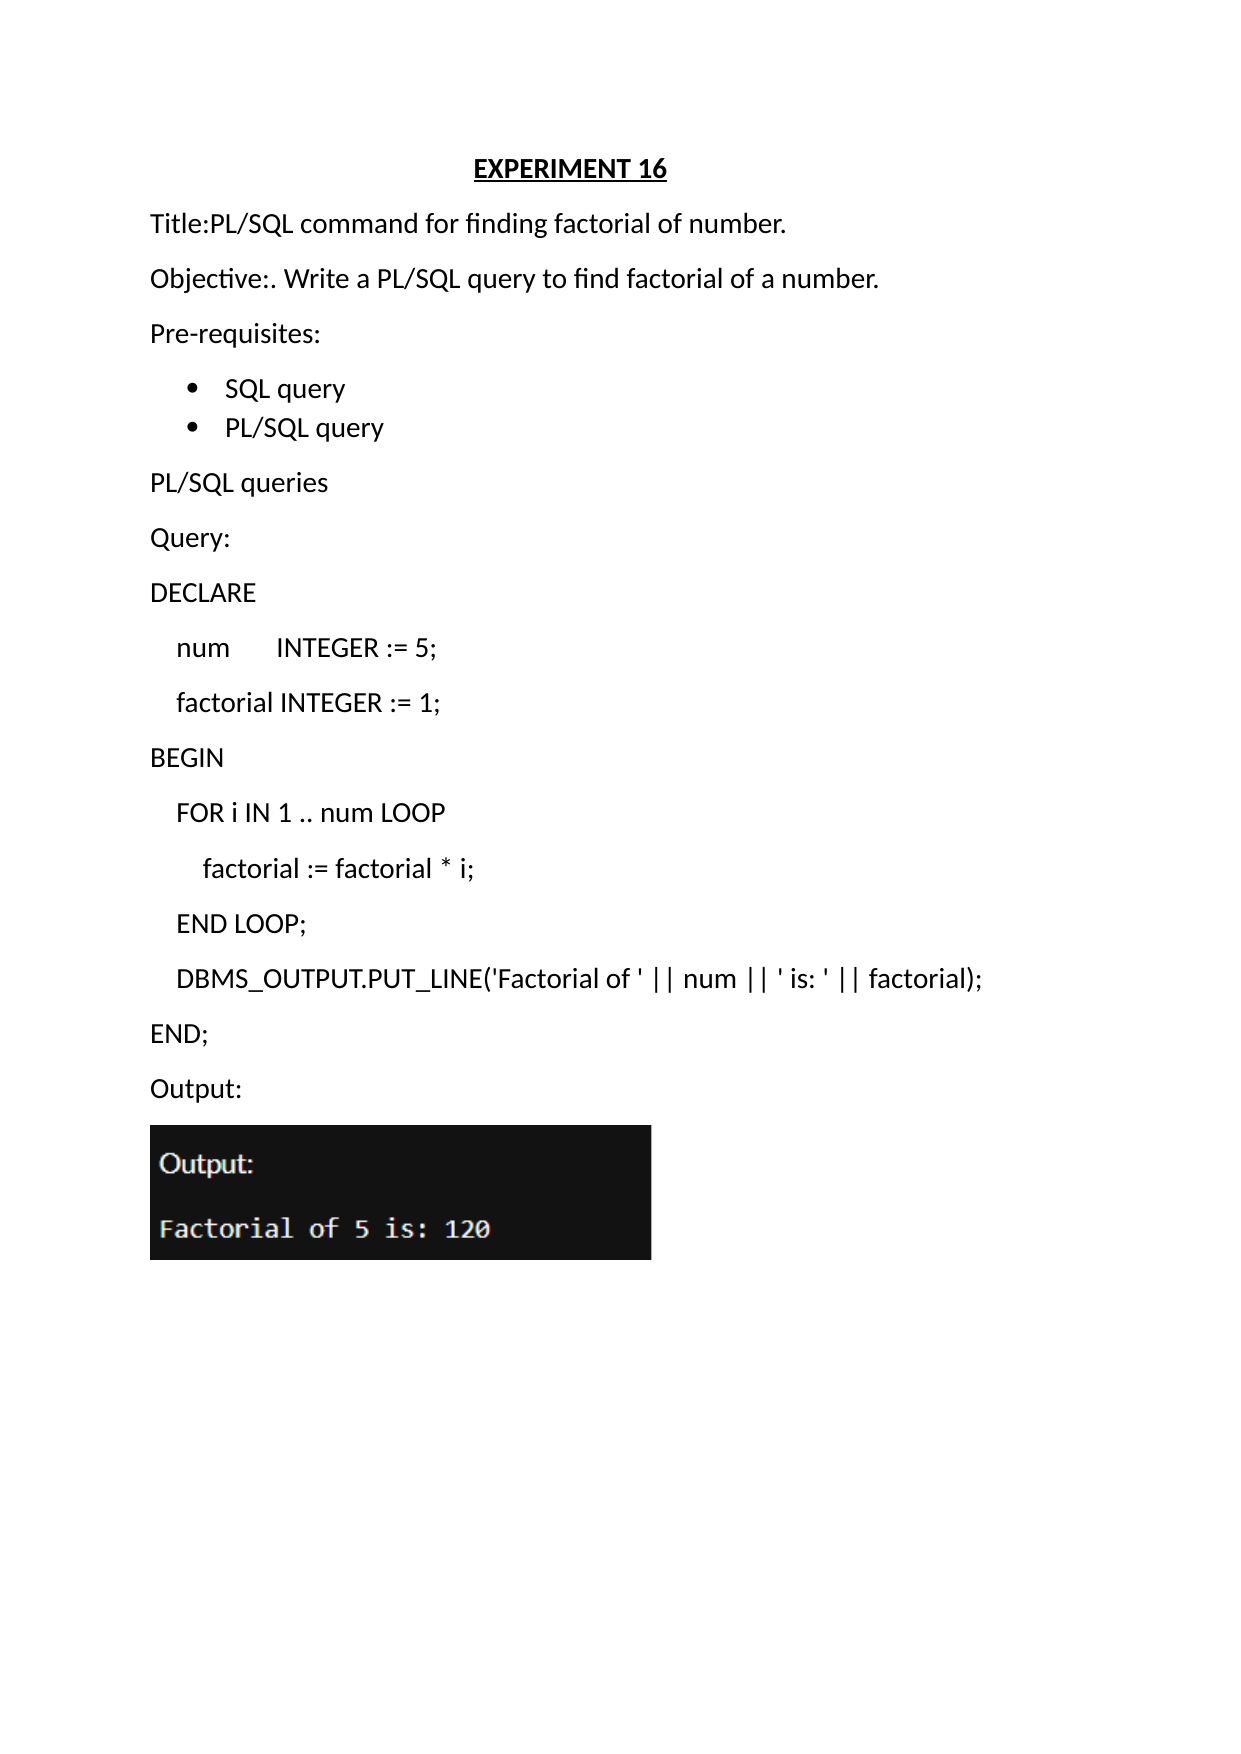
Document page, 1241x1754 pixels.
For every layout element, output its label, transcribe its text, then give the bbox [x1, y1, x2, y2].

text BEGIN [150, 739, 1090, 775]
text DECLARE [150, 574, 1090, 610]
list SQL query [187, 370, 1090, 406]
text PL/SQL queries [150, 464, 1090, 499]
text Objective:. Write a PL/SQL query to find factorial of a number. [150, 260, 1090, 296]
text Query: [150, 519, 1090, 555]
text factorial INTEGER := 1; [150, 684, 1090, 720]
text num INTEGER := 5; [150, 629, 1090, 665]
text FOR i IN 1 .. num LOOP [150, 794, 1090, 830]
text END LOOP; [150, 905, 1090, 940]
picture [150, 1125, 652, 1260]
text END; [150, 1015, 1090, 1051]
text factorial := factorial * i; [150, 850, 1090, 885]
text Title:PL/SQL command for finding factorial of number. [150, 205, 1090, 241]
text Pre-requisites: [150, 315, 1090, 351]
text Output: [150, 1070, 1090, 1106]
text EXPERIMENT 16 [150, 150, 1090, 186]
list PL/SQL query [187, 409, 1090, 444]
text DBMS_OUTPUT.PUT_LINE('Factorial of ' || num || ' is: ' || factorial); [150, 960, 1090, 996]
